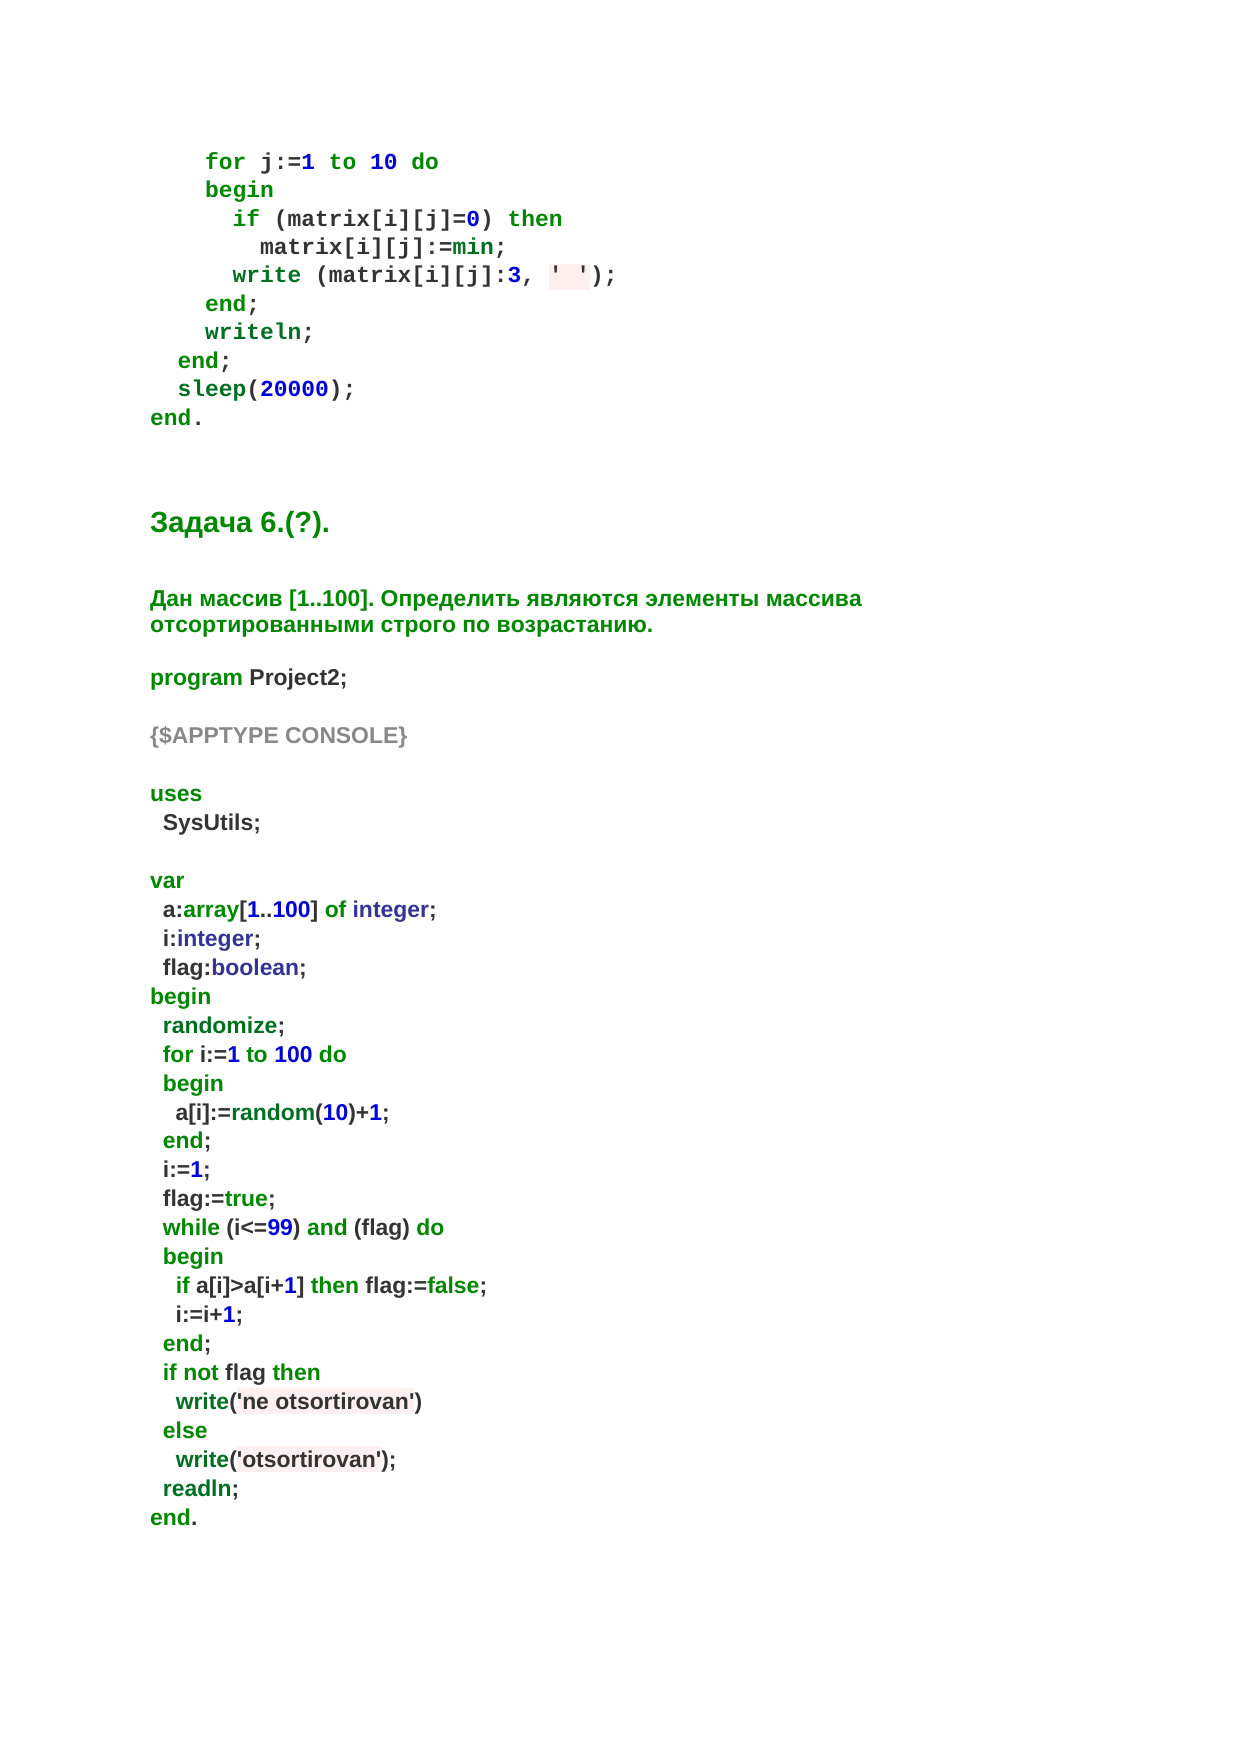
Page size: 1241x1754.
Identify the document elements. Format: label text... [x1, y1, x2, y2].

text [150, 150, 1090, 432]
subtitle Задача 6.(?). [150, 505, 1090, 572]
text Дан массив [1..100]. Определить являются элементы массива отсортированными строго по возрастанию. [150, 585, 1090, 638]
text program Project2; {$APPTYPE CONSOLE} uses SysUtils; var a:array[1..100] of integer; i:integer; flag:boolean; begin randomize; for i:=1 to 100 do begin a[i]:=random(10)+1; end; i:=1; flag:=true; while (i<=99) and (flag) do begin if a[i]>a[i+1] then flag:=false; i:=i+1; end; if not flag then write('ne otsortirovan') else write('otsortirovan'); readln; end. [150, 664, 1090, 1530]
